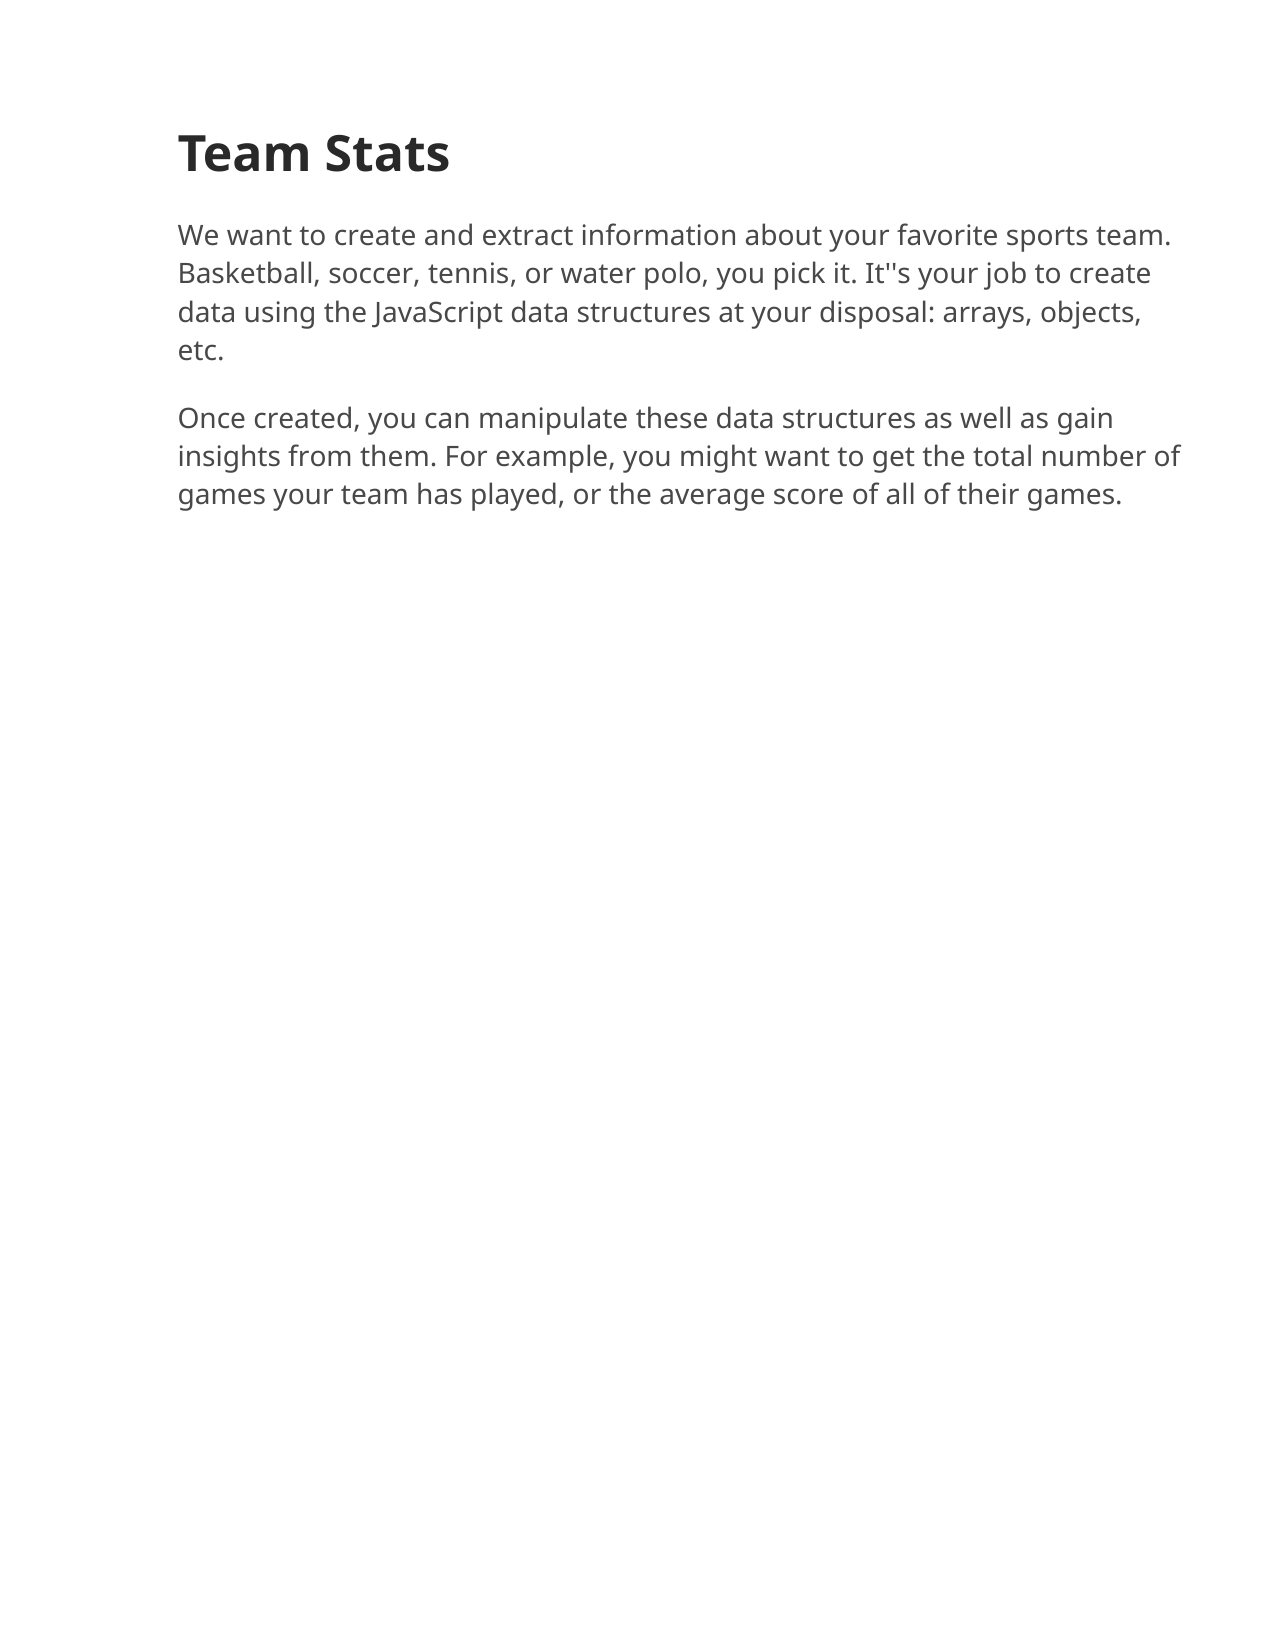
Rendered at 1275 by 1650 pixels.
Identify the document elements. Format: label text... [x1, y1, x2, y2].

text Team Stats [177, 118, 1186, 186]
text Once created, you can manipulate these data structures as well as gain insights from them. For example, you might want to get the total number of games your team has played, or the average score of all of their games. [177, 398, 1186, 513]
text We want to create and extract information about your favorite sports team. Basketball, soccer, tennis, or water polo, you pick it. It''s your job to create data using the JavaScript data structures at your disposal: arrays, objects, etc. [177, 215, 1186, 369]
